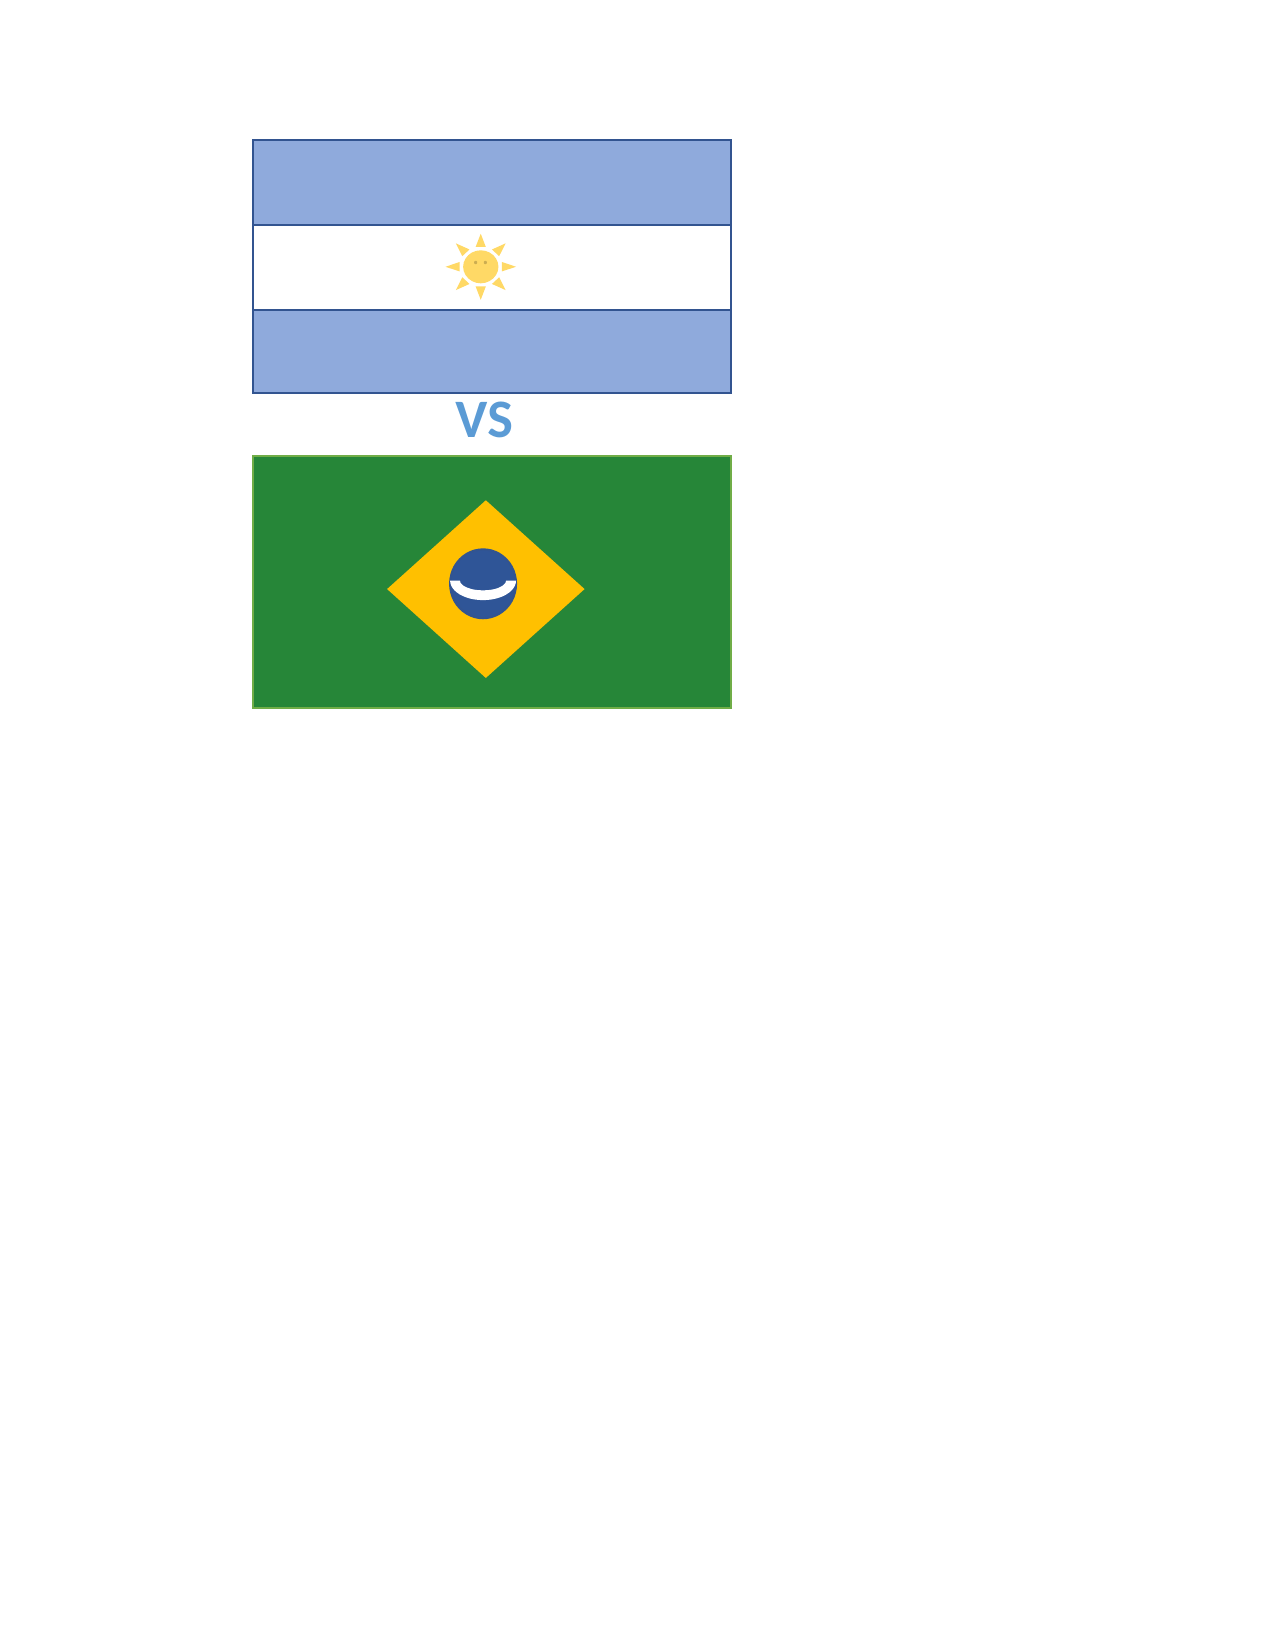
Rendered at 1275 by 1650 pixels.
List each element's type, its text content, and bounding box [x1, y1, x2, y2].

text VS [150, 384, 1125, 451]
